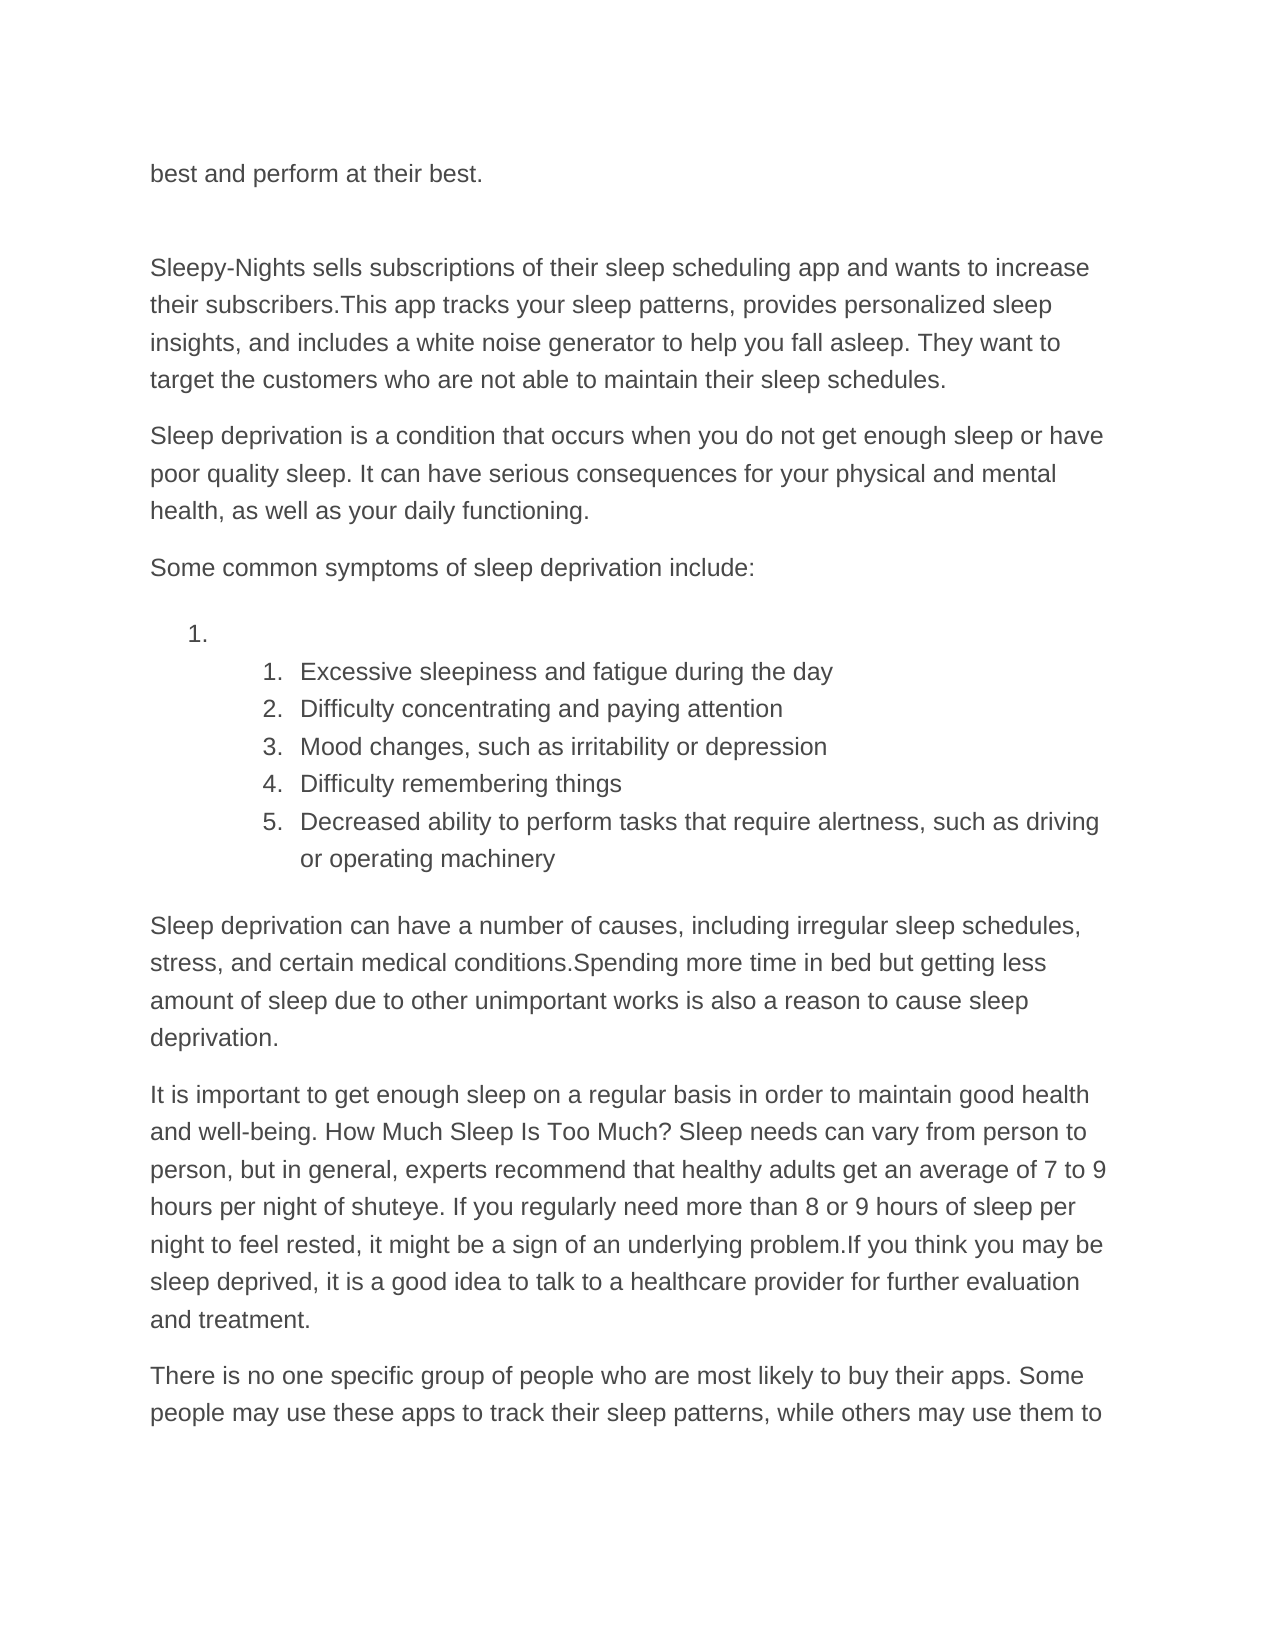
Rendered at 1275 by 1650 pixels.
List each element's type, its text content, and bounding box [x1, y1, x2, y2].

list Decreased ability to perform tasks that require alertness, such as driving or operating machinery [262, 798, 1125, 873]
list Difficulty remembering things [262, 760, 1125, 798]
text Some common symptoms of sleep deprivation include: [150, 544, 1125, 581]
list Difficulty concentrating and paying attention [262, 685, 1125, 723]
text It is important to get enough sleep on a regular basis in order to maintain good health and well-being. How Much Sleep Is Too Much? Sleep needs can vary from person to person, but in general, experts recommend that healthy adults get an average of 7 to 9 hours per night of shuteye. If you regularly need more than 8 or 9 hours of sleep per night to feel rested, it might be a sign of an underlying problem.If you think you may be sleep deprived, it is a good idea to talk to a healthcare provider for further evaluation and treatment. [150, 1071, 1125, 1333]
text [150, 1352, 1125, 1427]
list Mood changes, such as irritability or depression [262, 723, 1125, 760]
text Sleep deprivation is a condition that occurs when you do not get enough sleep or have poor quality sleep. It can have serious consequences for your physical and mental health, as well as your daily functioning. [150, 412, 1125, 525]
text Sleepy-Nights sells subscriptions of their sleep scheduling app and wants to increase their subscribers.This app tracks your sleep patterns, provides personalized sleep insights, and includes a white noise generator to help you fall asleep. They want to target the customers who are not able to maintain their sleep schedules. [150, 244, 1125, 394]
list Excessive sleepiness and fatigue during the day [262, 648, 1125, 685]
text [150, 150, 1125, 225]
text Sleep deprivation can have a number of causes, including irregular sleep schedules, stress, and certain medical conditions.Spending more time in bed but getting less amount of sleep due to other unimportant works is also a reason to cause sleep deprivation. [150, 902, 1125, 1052]
